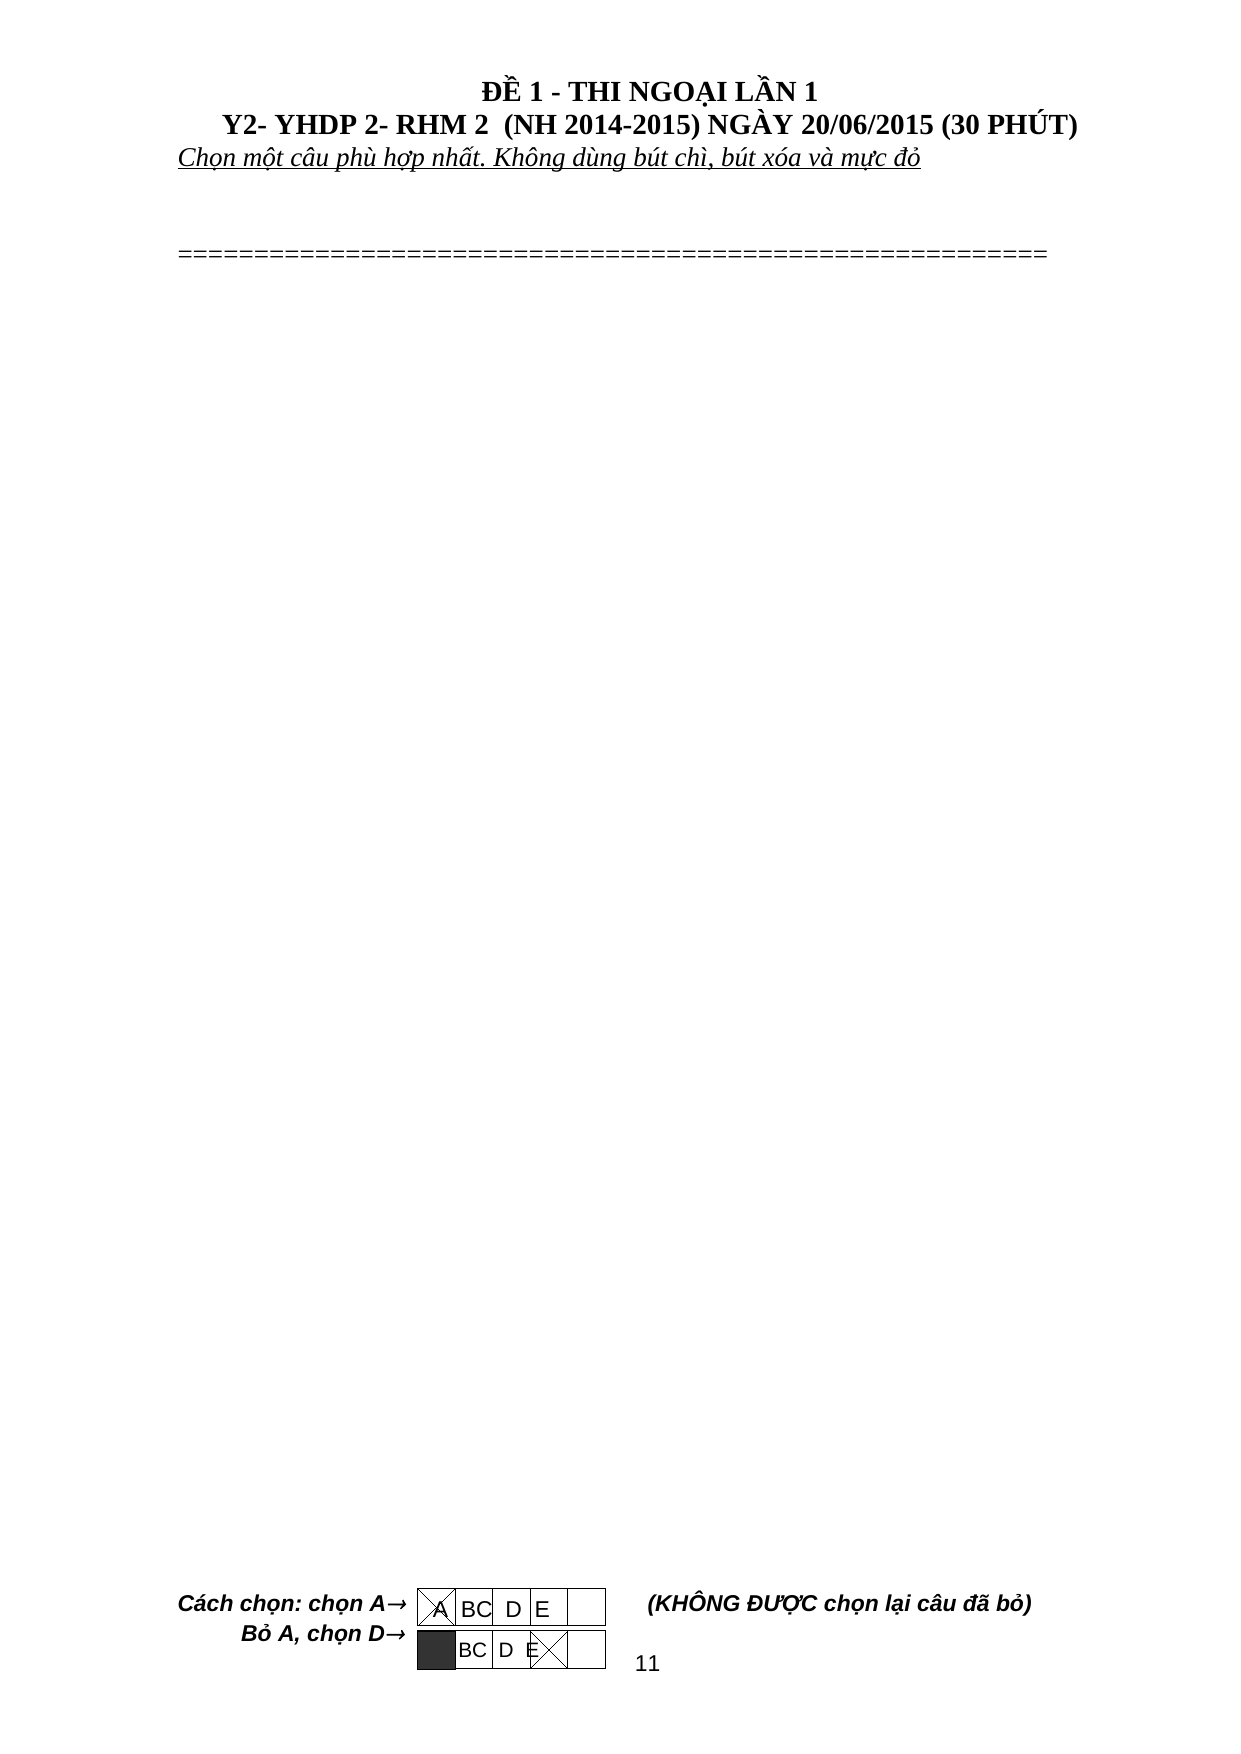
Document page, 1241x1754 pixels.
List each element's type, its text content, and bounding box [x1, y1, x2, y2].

text ========================================================= [91, 238, 1122, 269]
